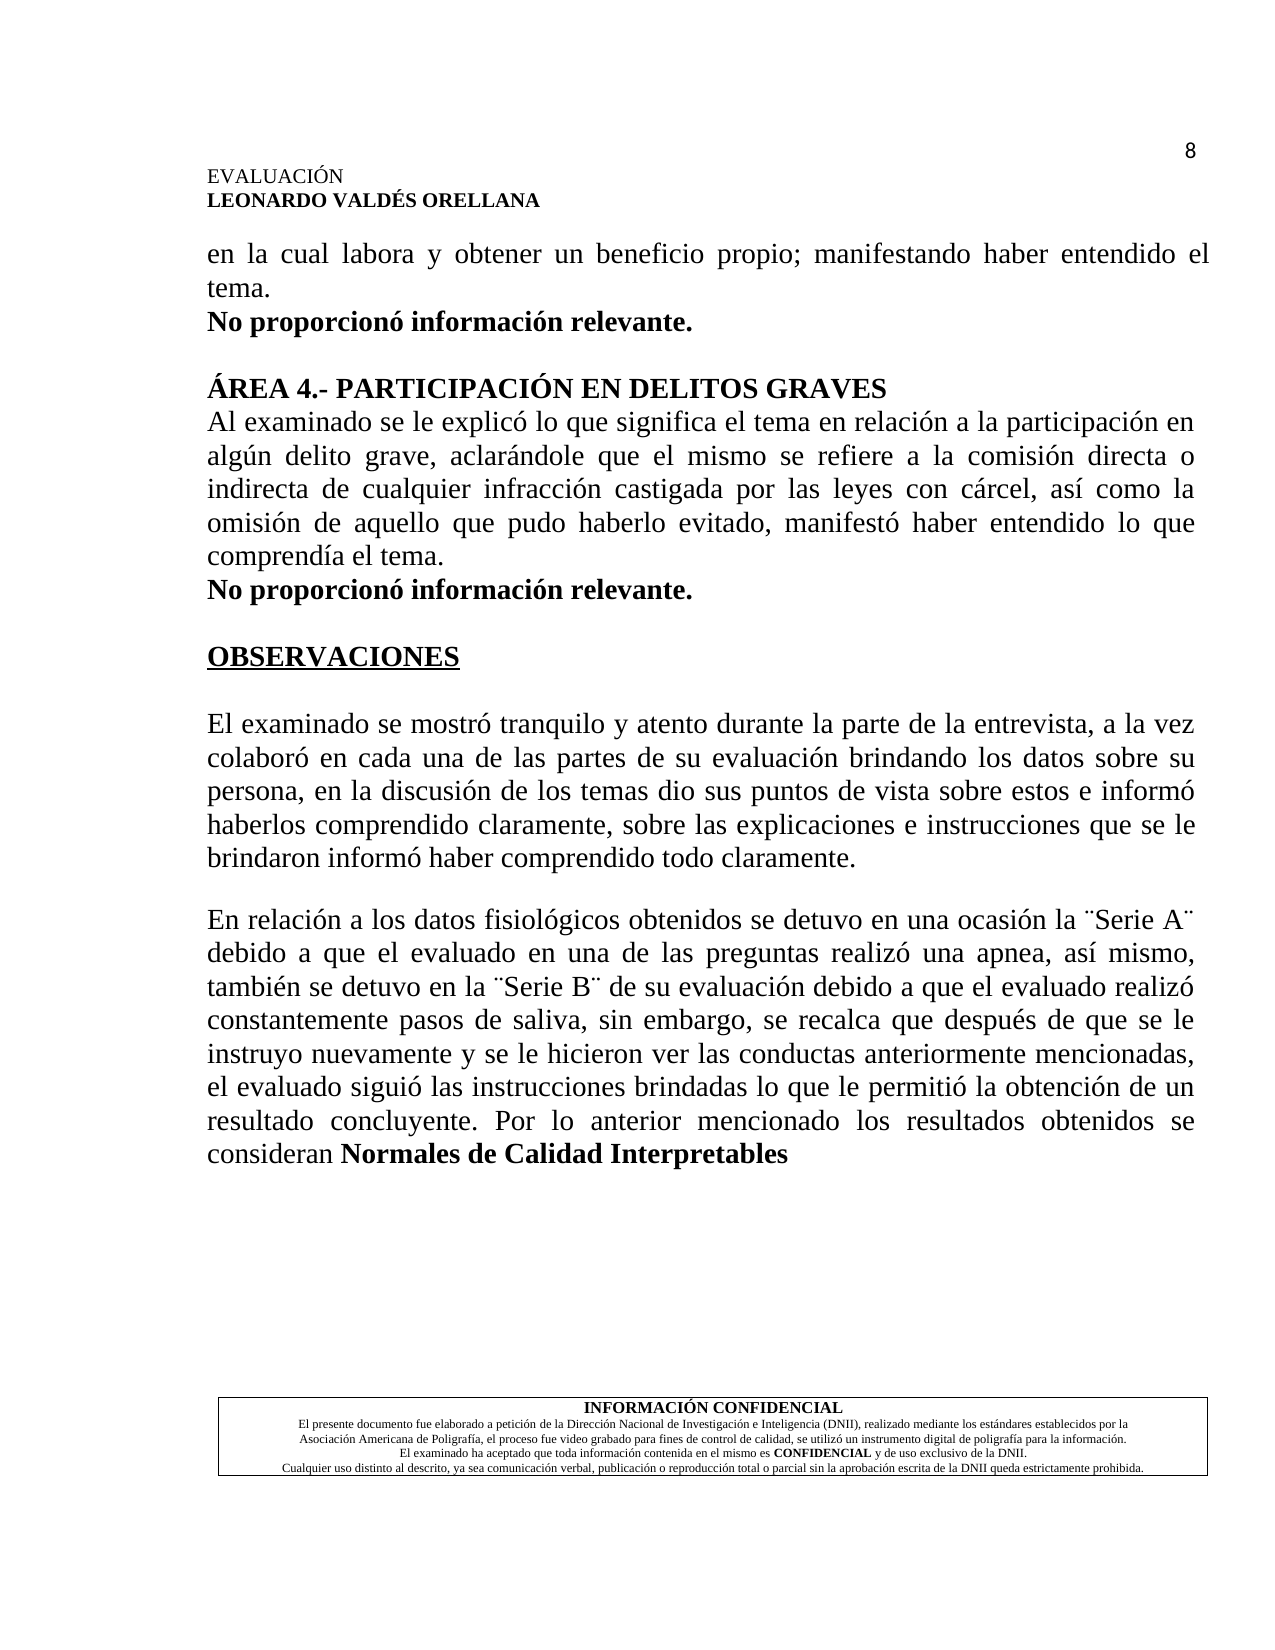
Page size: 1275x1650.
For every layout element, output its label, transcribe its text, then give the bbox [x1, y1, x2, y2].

text El examinado se mostró tranquilo y atento durante la parte de la entrevista, a la vez colaboró en cada una de las partes de su evaluación brindando los datos sobre su persona, en la discusión de los temas dio sus puntos de vista sobre estos e informó haberlos comprendido claramente, sobre las explicaciones e instrucciones que se le brindaron informó haber comprendido todo claramente. [207, 706, 1196, 874]
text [207, 237, 1211, 304]
text Al examinado se le explicó lo que significa el tema en relación a la participación en algún delito grave, aclarándole que el mismo se refiere a la comisión directa o indirecta de cualquier infracción castigada por las leyes con cárcel, así como la omisión de aquello que pudo haberlo evitado, manifestó haber entendido lo que comprendía el tema. [207, 404, 1196, 572]
text No proporcionó información relevante. [207, 572, 1196, 606]
text No proporcionó información relevante. [207, 304, 1211, 337]
text OBSERVACIONES [207, 639, 1196, 673]
text ÁREA 4.- PARTICIPACIÓN EN DELITOS GRAVES [207, 371, 1196, 404]
text En relación a los datos fisiológicos obtenidos se detuvo en una ocasión la ¨Serie A¨ debido a que el evaluado en una de las preguntas realizó una apnea, así mismo, también se detuvo en la ¨Serie B¨ de su evaluación debido a que el evaluado realizó constantemente pasos de saliva, sin embargo, se recalca que después de que se le instruyo nuevamente y se le hicieron ver las conductas anteriormente mencionadas, el evaluado siguió las instrucciones brindadas lo que le permitió la obtención de un resultado concluyente. Por lo anterior mencionado los resultados obtenidos se consideran Normales de Calidad Interpretables [207, 902, 1196, 1170]
